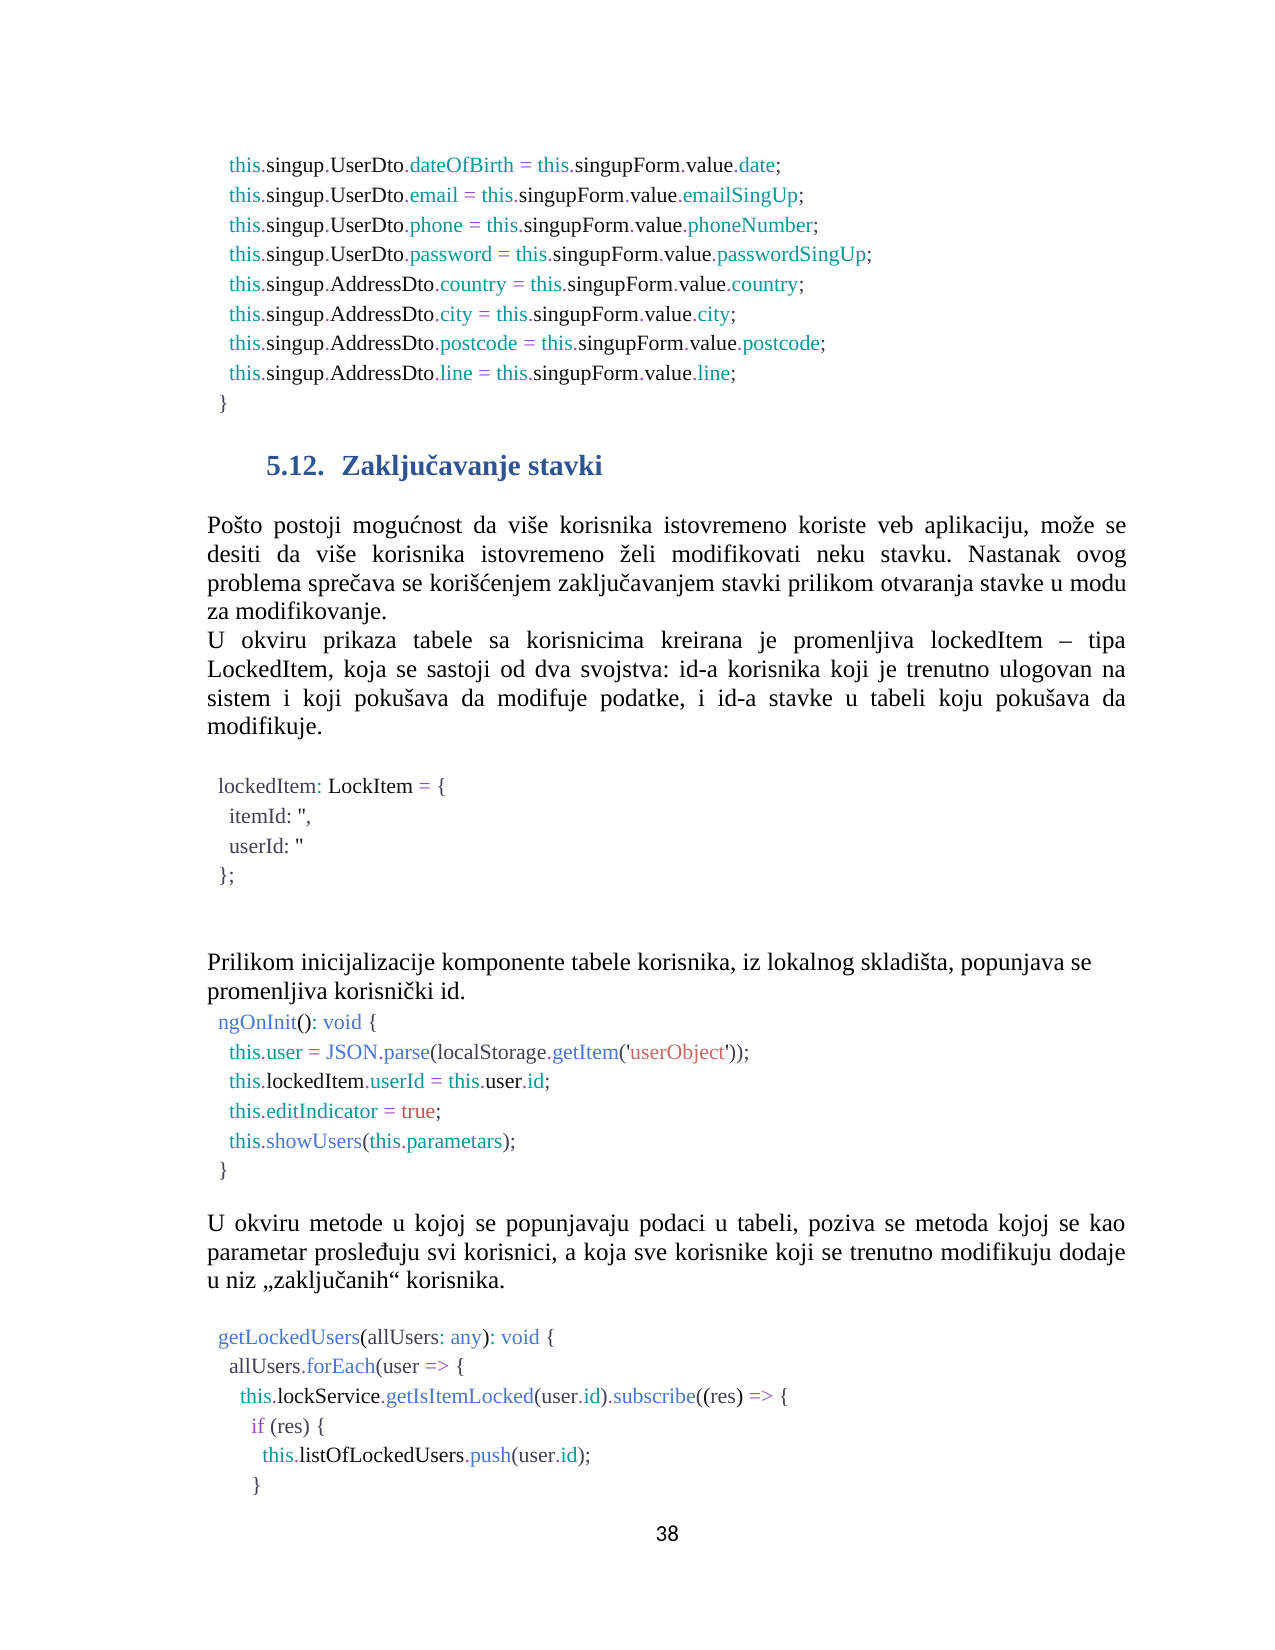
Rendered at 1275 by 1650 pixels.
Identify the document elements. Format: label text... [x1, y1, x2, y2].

text }; [207, 858, 1127, 888]
text this.singup.UserDto.password = this.singupForm.value.passwordSingUp; [207, 237, 1127, 266]
text this.listOfLockedUsers.push(user.id); [207, 1438, 1127, 1468]
text } [207, 1468, 1127, 1497]
text this.lockedItem.userId = this.user.id; [207, 1064, 1127, 1093]
text } [207, 385, 1127, 415]
text this.singup.UserDto.email = this.singupForm.value.emailSingUp; [207, 177, 1127, 207]
text this.singup.UserDto.phone = this.singupForm.value.phoneNumber; [207, 207, 1127, 237]
text this.singup.AddressDto.country = this.singupForm.value.country; [207, 266, 1127, 296]
subtitle Zaključavanje stavki [266, 448, 1127, 481]
text Prilikom inicijalizacije komponente tabele korisnika, iz lokalnog skladišta, popunjava se promenljiva korisnički id. [207, 947, 1127, 1004]
text U okviru metode u kojoj se popunjavaju podaci u tabeli, poziva se metoda kojoj se kao parametar prosleđuju svi korisnici, a koja sve korisnike koji se trenutno modifikuju dodaje u niz „zaključanih“ korisnika. [207, 1208, 1127, 1294]
text U okviru prikaza tabele sa korisnicima kreirana je promenljiva lockedItem – tipa LockedItem, koja se sastoji od dva svojstva: id-a korisnika koji je trenutno ulogovan na sistem i koji pokušava da modifuje podatke, i id-a stavke u tabeli koju pokušava da modifikuje. [207, 625, 1127, 740]
text allUsers.forEach(user => { [207, 1349, 1127, 1379]
text ngOnInit(): void { [207, 1004, 1127, 1034]
text this.singup.AddressDto.line = this.singupForm.value.line; [207, 356, 1127, 385]
text this.user = JSON.parse(localStorage.getItem('userObject')); [207, 1034, 1127, 1064]
text Pošto postoji mogućnost da više korisnika istovremeno koriste veb aplikaciju, može se desiti da više korisnika istovremeno želi modifikovati neku stavku. Nastanak ovog problema sprečava se korišćenjem zaključavanjem stavki prilikom otvaranja stavke u modu za modifikovanje. [207, 510, 1127, 625]
text itemId: '', [207, 798, 1127, 828]
text this.singup.AddressDto.city = this.singupForm.value.city; [207, 296, 1127, 326]
text this.singup.AddressDto.postcode = this.singupForm.value.postcode; [207, 326, 1127, 356]
text if (res) { [207, 1408, 1127, 1438]
text this.singup.UserDto.dateOfBirth = this.singupForm.value.date; [207, 148, 1127, 177]
text } [207, 1153, 1127, 1183]
text this.editIndicator = true; [207, 1093, 1127, 1123]
text lockedItem: LockItem = { [207, 769, 1127, 798]
text userId: '' [207, 828, 1127, 858]
text this.showUsers(this.parametars); [207, 1123, 1127, 1153]
text this.lockService.getIsItemLocked(user.id).subscribe((res) => { [207, 1379, 1127, 1408]
text getLockedUsers(allUsers: any): void { [207, 1319, 1127, 1349]
